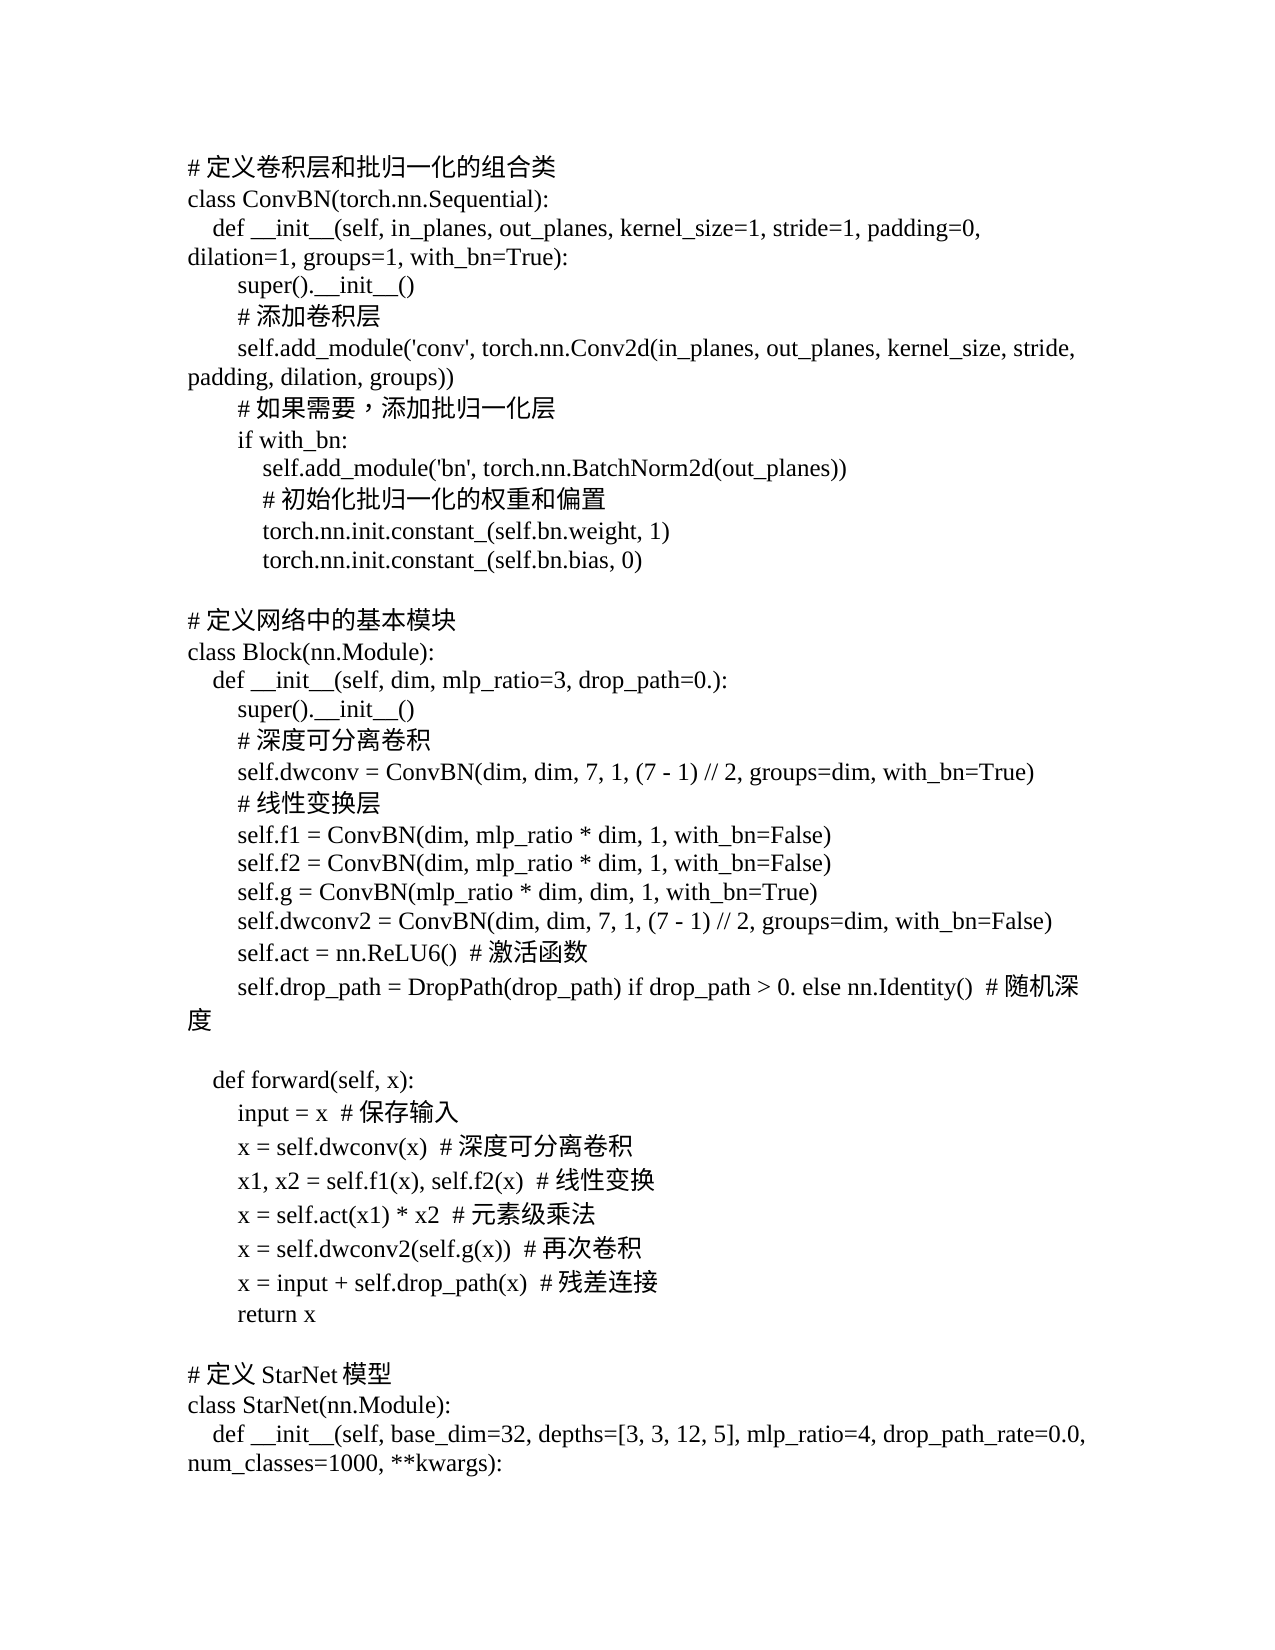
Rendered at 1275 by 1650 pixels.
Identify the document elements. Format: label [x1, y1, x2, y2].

text [187, 150, 1087, 1477]
